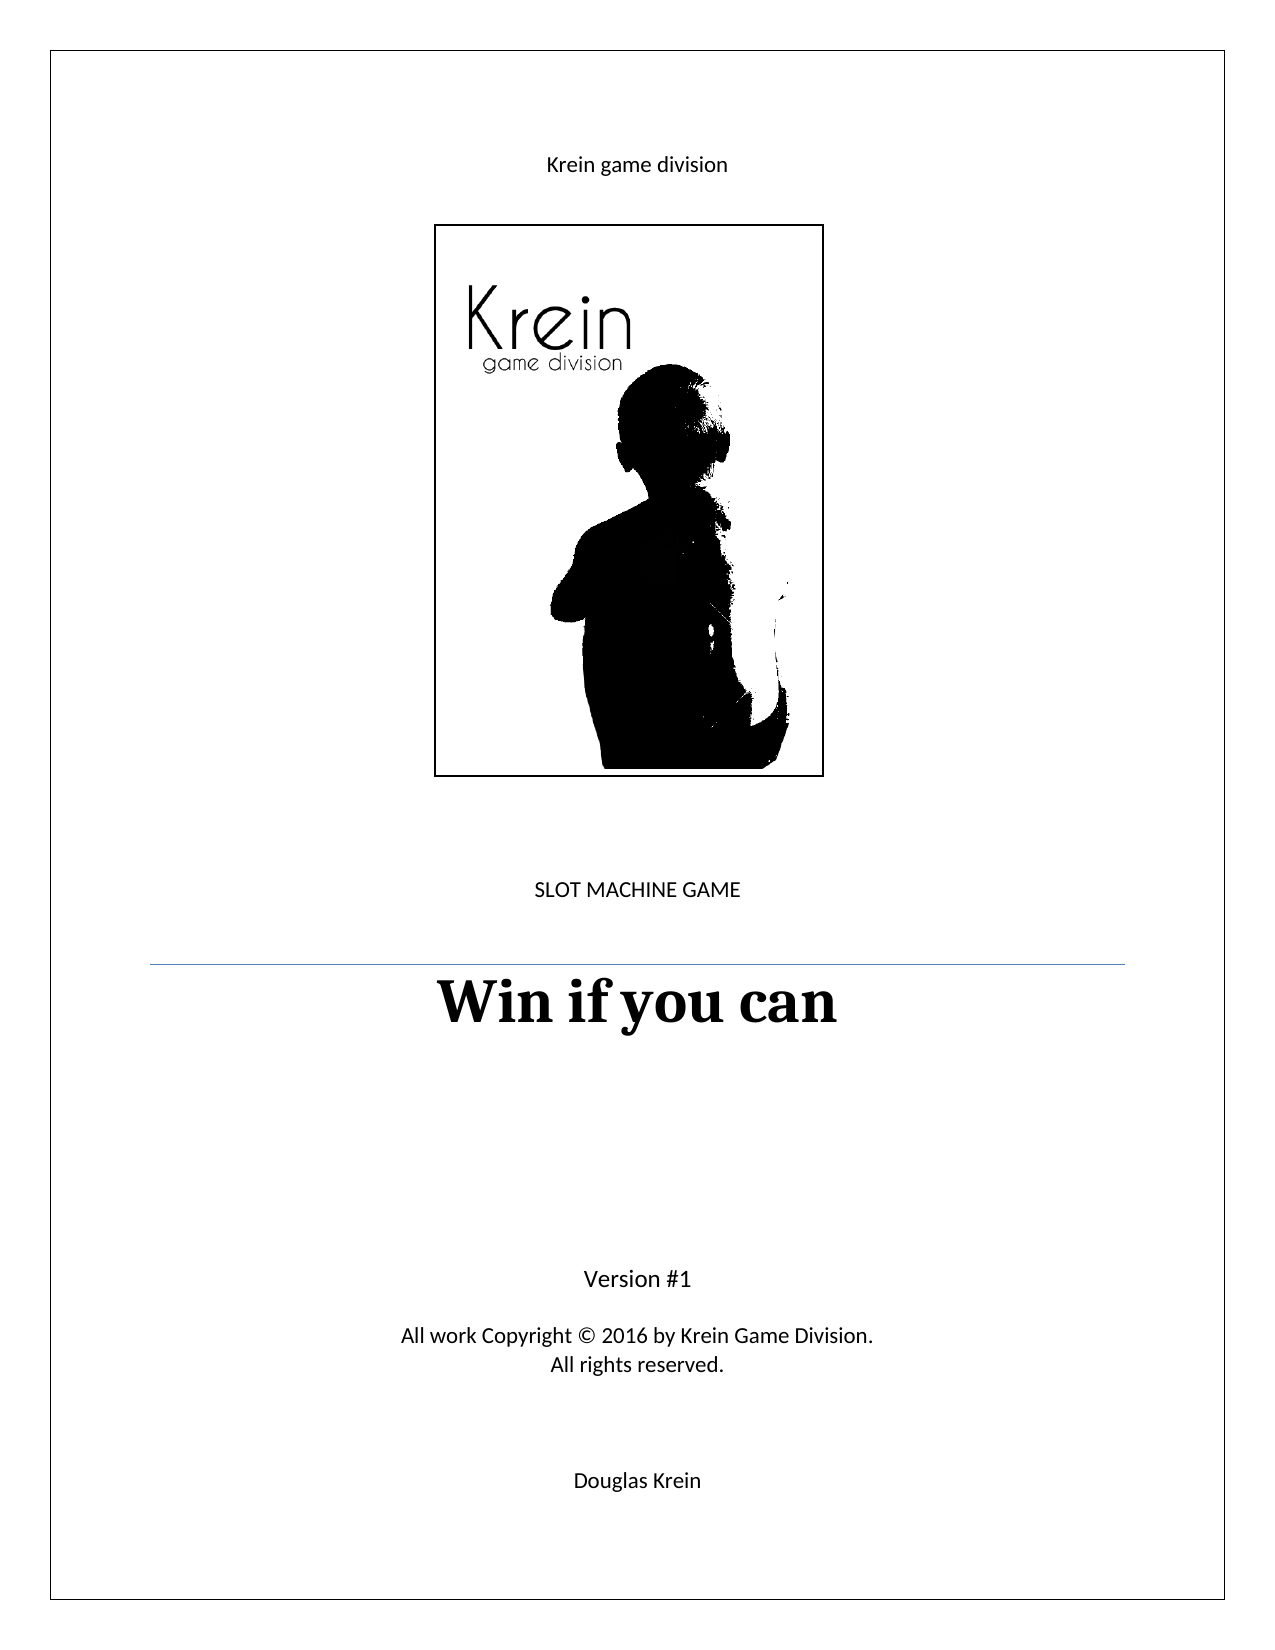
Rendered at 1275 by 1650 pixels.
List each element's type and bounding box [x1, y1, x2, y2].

picture [468, 285, 790, 769]
